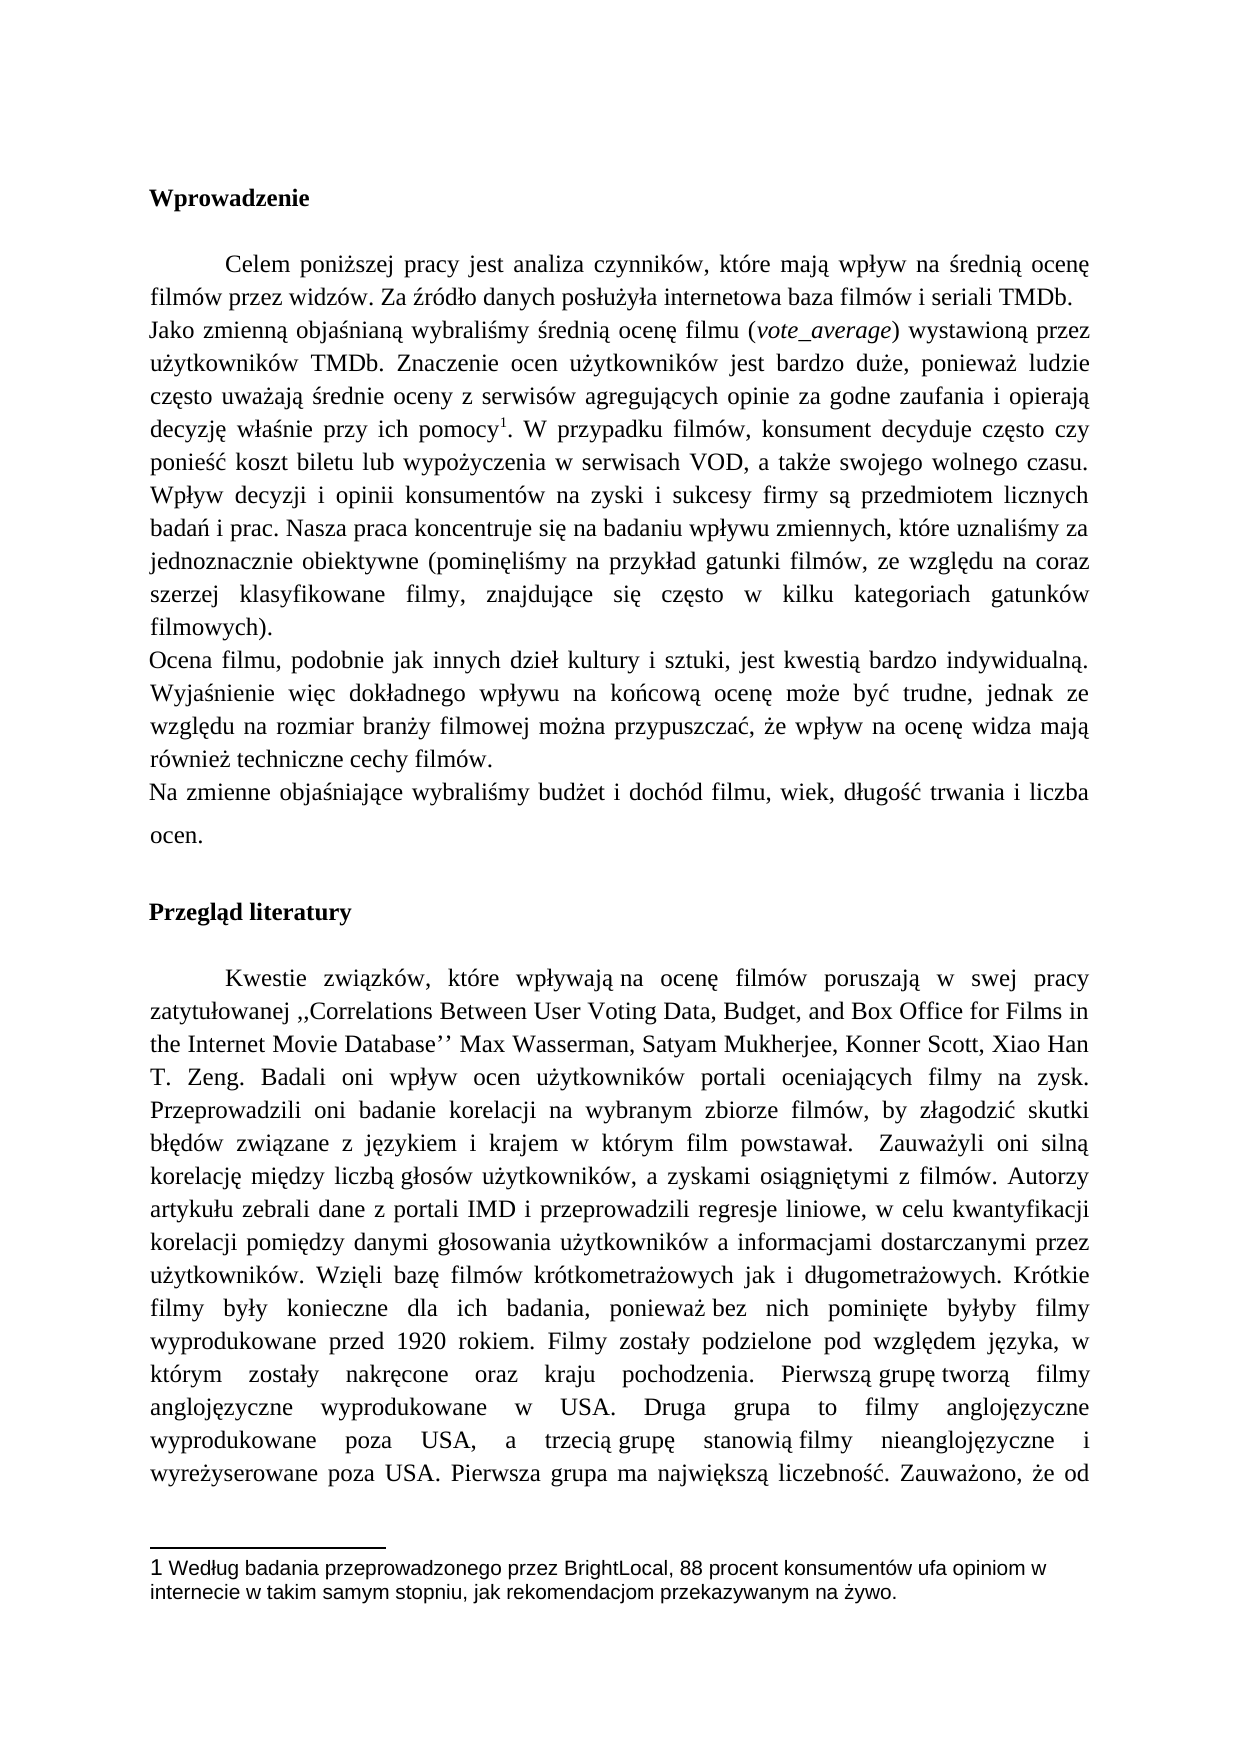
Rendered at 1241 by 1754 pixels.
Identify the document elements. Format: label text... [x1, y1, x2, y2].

text Jako zmienną objaśnianą wybraliśmy średnią ocenę filmu (vote_average) wystawioną przez użytkowników TMDb. Znaczenie ocen użytkowników jest bardzo duże, ponieważ ludzie często uważają średnie oceny z serwisów agregujących opinie za godne zaufania i opierają decyzję właśnie przy ich pomocy. W przypadku filmów, konsument decyduje często czy ponieść koszt biletu lub wypożyczenia w serwisach VOD, a także swojego wolnego czasu. Wpływ decyzji i opinii konsumentów na zyski i sukcesy firmy są przedmiotem licznych badań i prac. Nasza praca koncentruje się na badaniu wpływu zmiennych, które uznaliśmy za jednoznacznie obiektywne (pominęliśmy na przykład gatunki filmów, ze względu na coraz szerzej klasyfikowane filmy, znajdujące się często w kilku kategoriach gatunków filmowych). [148, 315, 1090, 641]
text Ocena filmu, podobnie jak innych dzieł kultury i sztuki, jest kwestią bardzo indywidualną. Wyjaśnienie więc dokładnego wpływu na końcową ocenę może być trudne, jednak ze względu na rozmiar branży filmowej można przypuszczać, że wpływ na ocenę widza mają również techniczne cechy filmów. [148, 645, 1090, 773]
text Na zmienne objaśniające wybraliśmy budżet i dochód filmu, wiek, długość trwania i liczba ocen. [148, 777, 1090, 849]
text Przegląd literatury [148, 897, 1090, 925]
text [150, 963, 1090, 1487]
text Wprowadzenie [148, 183, 1090, 212]
text Celem poniższej pracy jest analiza czynników, które mają wpływ na średnią ocenę filmów przez widzów. Za źródło danych posłużyła internetowa baza filmów i seriali TMDb. [150, 249, 1090, 311]
